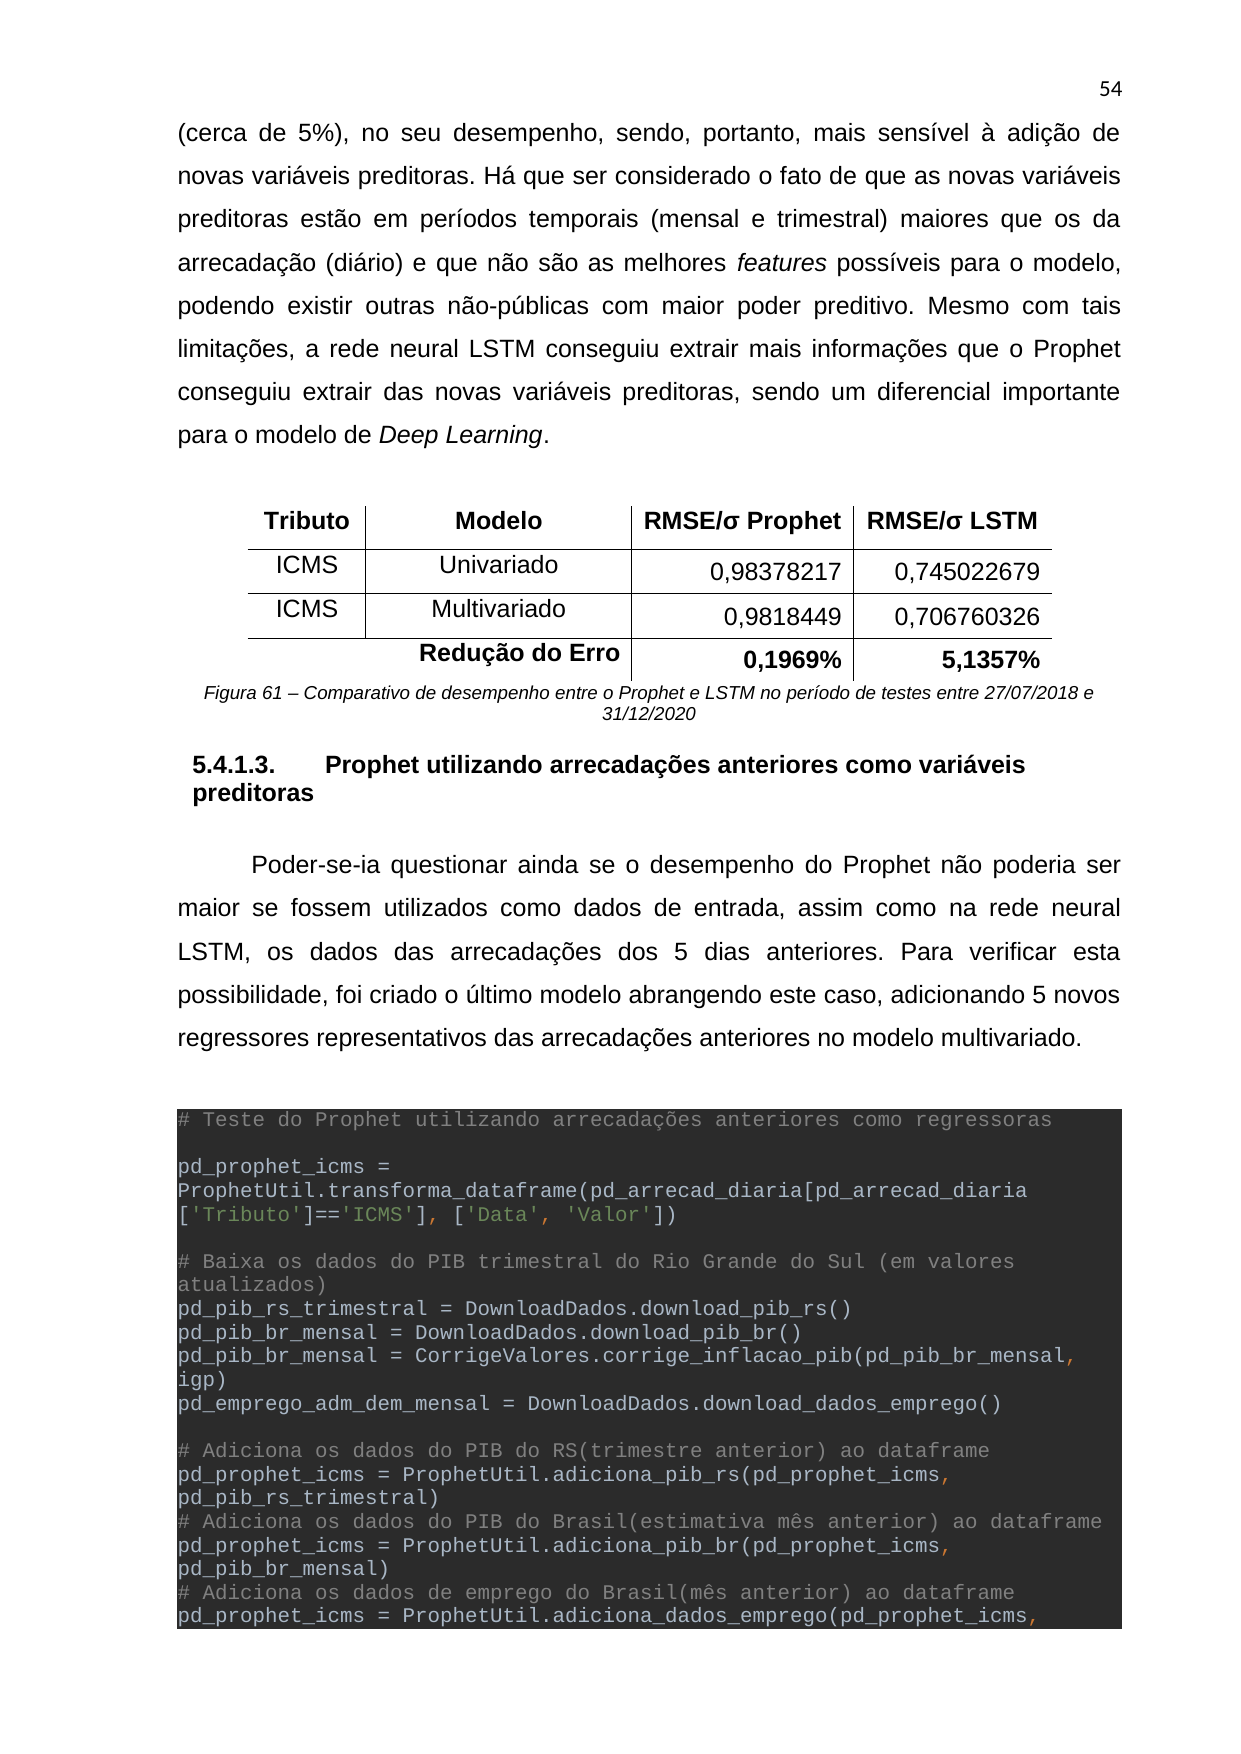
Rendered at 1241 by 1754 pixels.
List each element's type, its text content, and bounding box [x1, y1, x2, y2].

table_cell Multivariado [366, 594, 631, 637]
table_cell 5,1357% [854, 639, 1052, 681]
table_cell 0,745022679 [854, 550, 1052, 593]
table_cell 0,706760326 [854, 594, 1052, 637]
table_header RMSE/σ Prophet [632, 506, 853, 549]
text Figura 61 – Comparativo de desempenho entre o Prophet e LSTM no período de testes entre 27/07/2018 e 31/12/2020 [177, 681, 1122, 724]
table_header Modelo [366, 506, 631, 549]
table_cell ICMS [248, 594, 365, 637]
table_header Tributo [248, 506, 365, 549]
table_cell Redução do Erro [248, 639, 631, 681]
list Prophet utilizando arrecadações anteriores como variáveis preditoras [192, 749, 1122, 807]
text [177, 1109, 1122, 1629]
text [177, 118, 1122, 449]
table_header RMSE/σ LSTM [854, 506, 1052, 549]
table_cell ICMS [248, 550, 365, 593]
table_cell 0,98378217 [632, 550, 853, 593]
table_cell 0,1969% [632, 639, 853, 681]
table_cell Univariado [366, 550, 631, 593]
text Poder-se-ia questionar ainda se o desempenho do Prophet não poderia ser maior se fossem utilizados como dados de entrada, assim como na rede neural LSTM, os dados das arrecadações dos 5 dias anteriores. Para verificar esta possibilidade, foi criado o último modelo abrangendo este caso, adicionando 5 novos regressores representativos das arrecadações anteriores no modelo multivariado. [177, 850, 1122, 1051]
table_cell 0,9818449 [632, 594, 853, 637]
